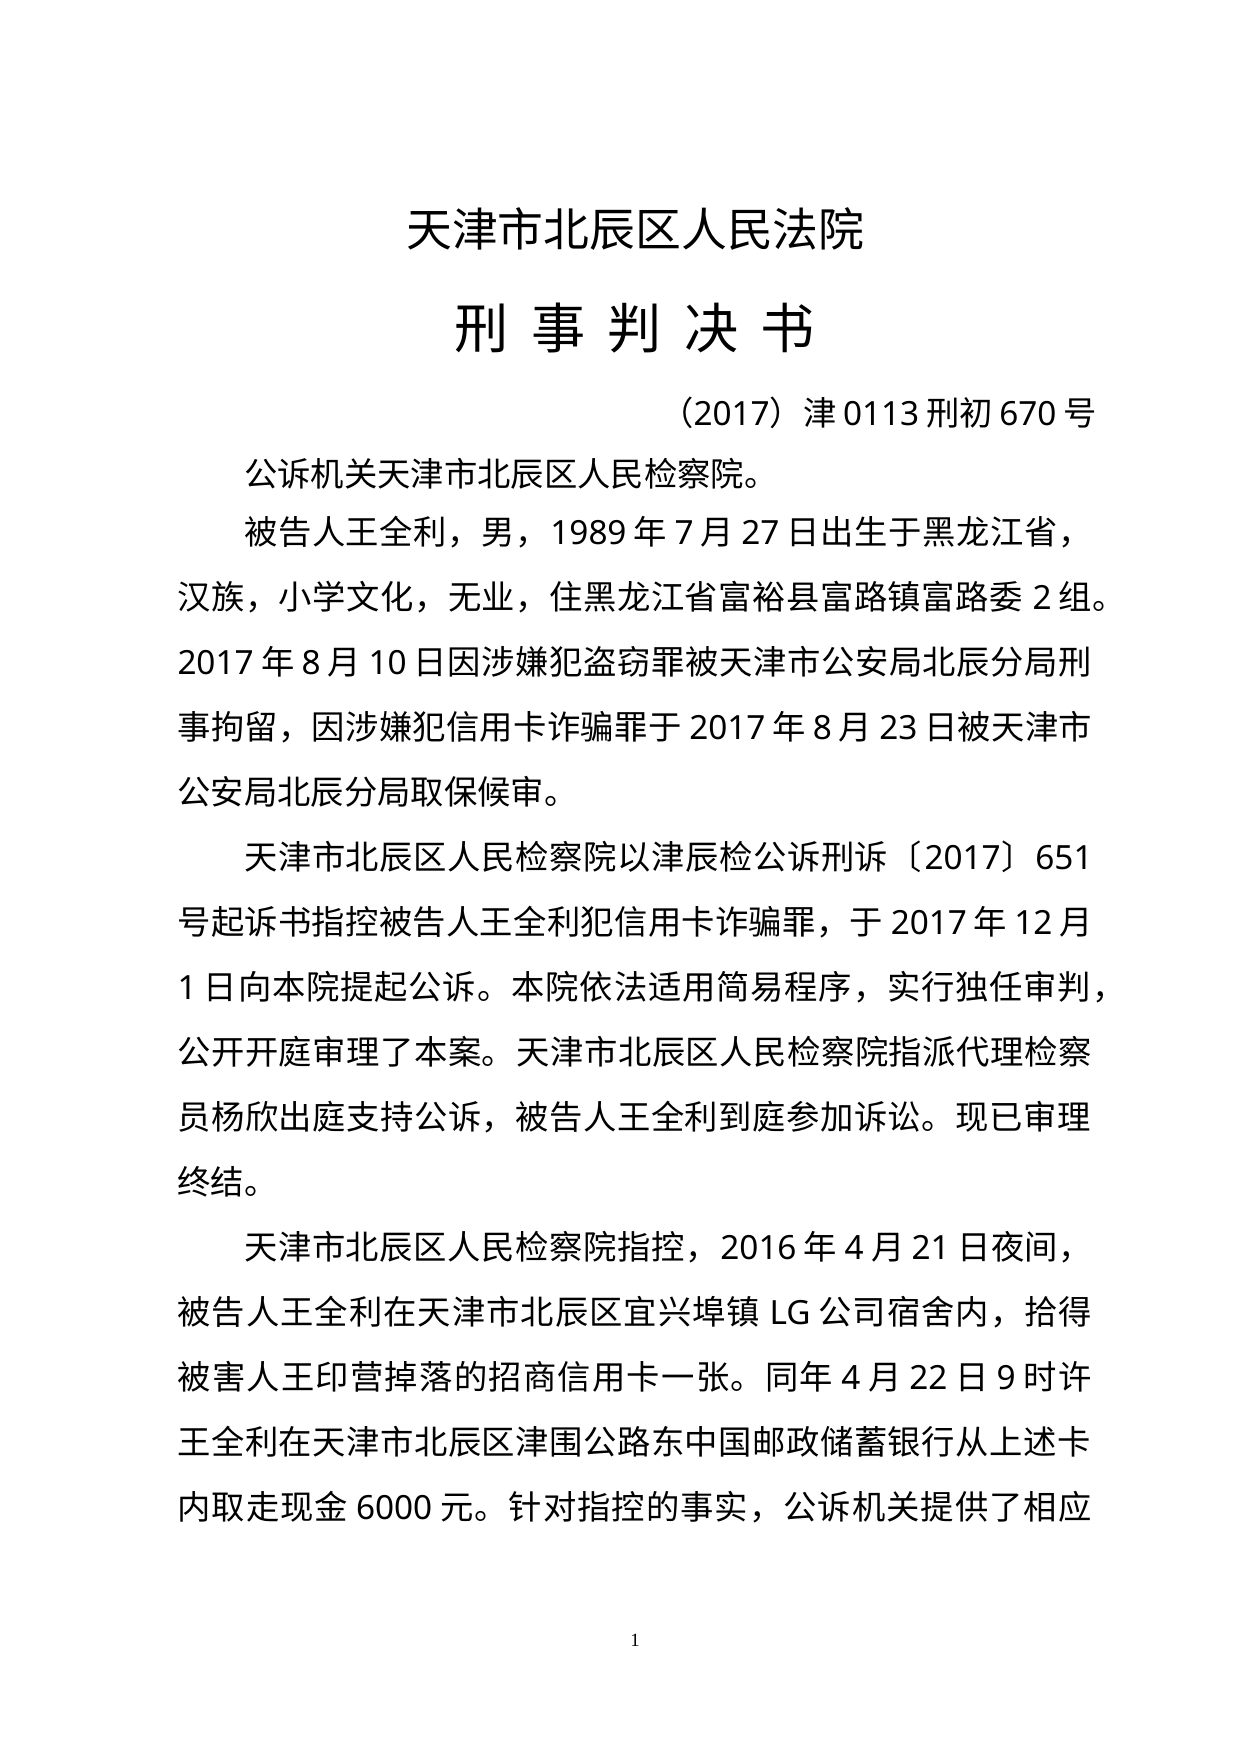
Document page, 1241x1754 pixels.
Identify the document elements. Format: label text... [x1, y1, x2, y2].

text 公诉机关天津市北辰区人民检察院。 [177, 443, 1092, 498]
text 天津市北辰区人民法院 [177, 178, 1093, 276]
text （2017）津0113刑初670号 [177, 378, 1096, 443]
text 被告人王全利，男，1989年7月27日出生于黑龙江省，汉族，小学文化，无业，住黑龙江省富裕县富路镇富路委2组。2017年8月10日因涉嫌犯盗窃罪被天津市公安局北辰分局刑事拘留，因涉嫌犯信用卡诈骗罪于2017年8月23日被天津市公安局北辰分局取保候审。 [177, 498, 1092, 823]
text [177, 1213, 1092, 1538]
text 天津市北辰区人民检察院以津辰检公诉刑诉〔2017〕651号起诉书指控被告人王全利犯信用卡诈骗罪，于2017年12月1日向本院提起公诉。本院依法适用简易程序，实行独任审判，公开开庭审理了本案。天津市北辰区人民检察院指派代理检察员杨欣出庭支持公诉，被告人王全利到庭参加诉讼。现已审理终结。 [177, 823, 1092, 1213]
text 刑 事 判 决 书 [177, 276, 1092, 373]
